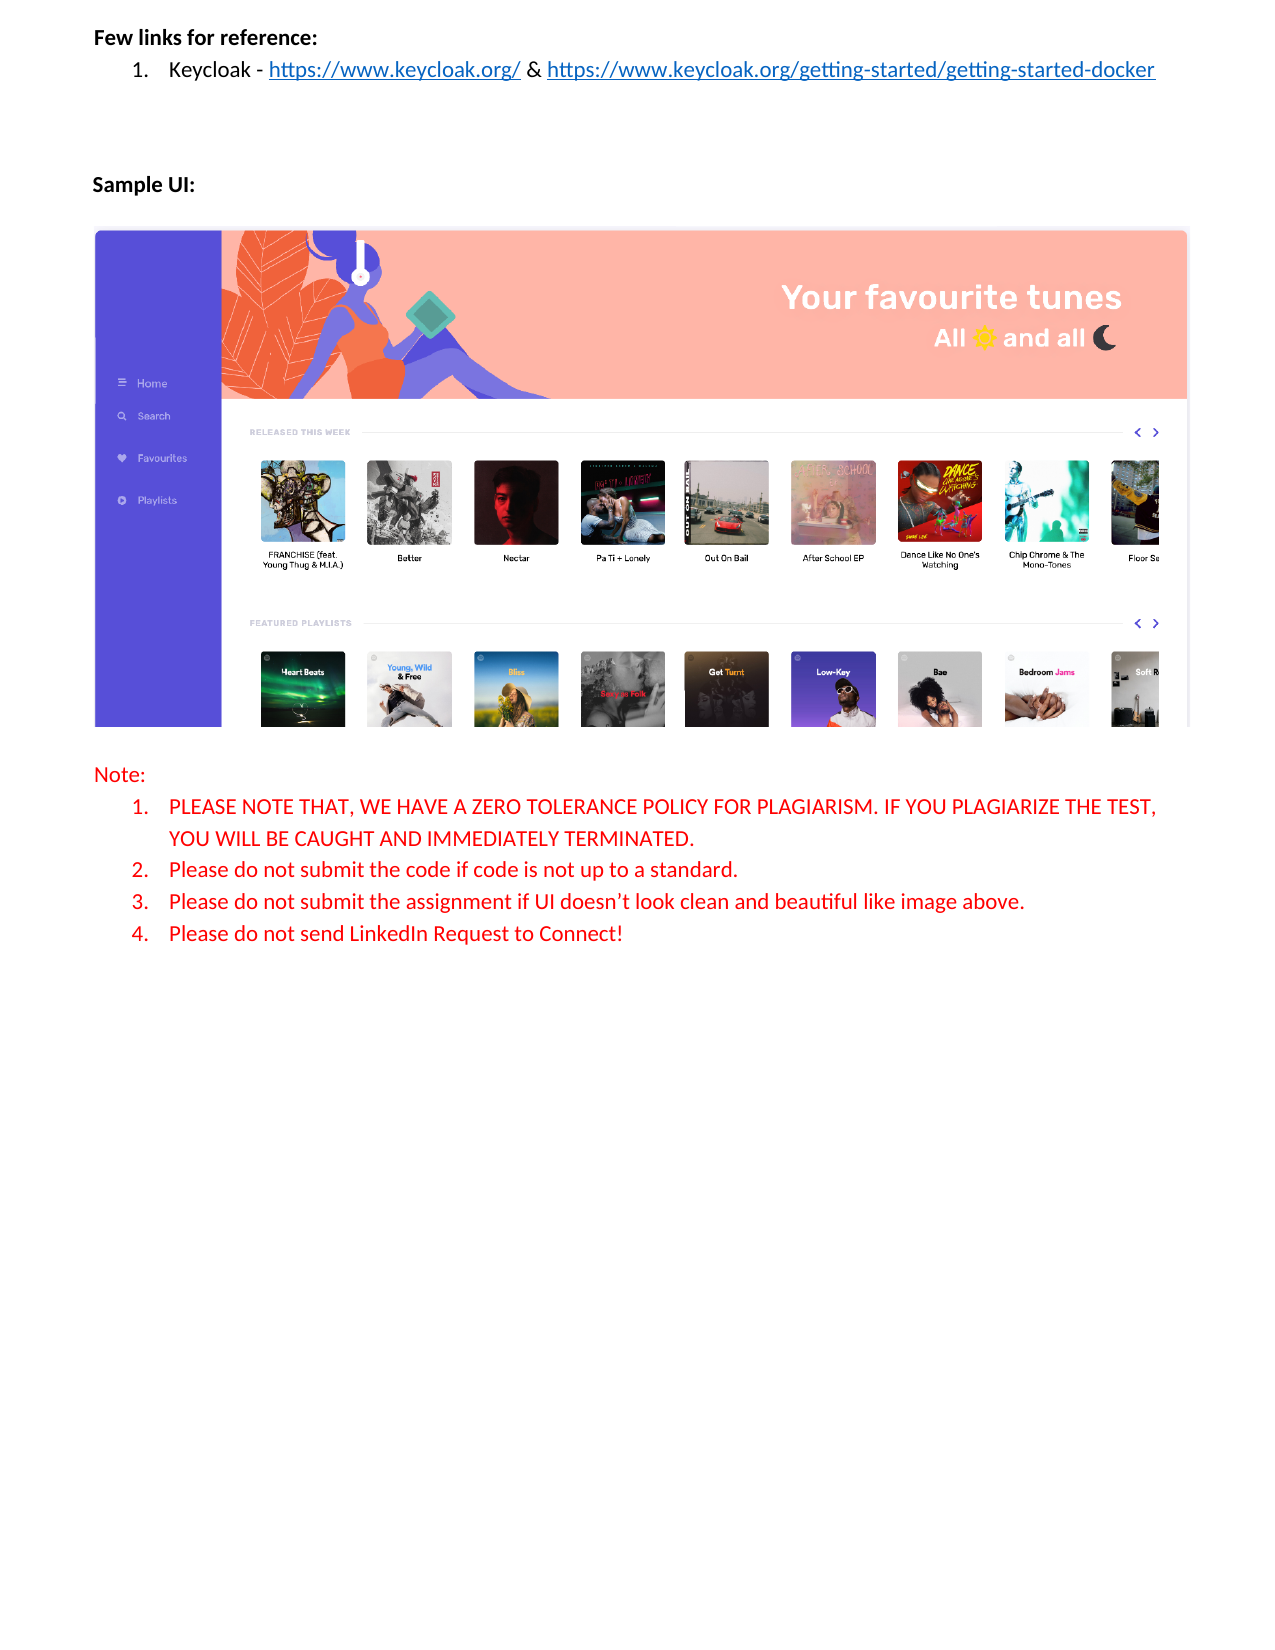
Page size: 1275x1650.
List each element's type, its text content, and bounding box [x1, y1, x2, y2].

list Keycloak - https://www.keycloak.org/ & https://www.keycloak.org/getting-started/getting-started-docker [131, 55, 1190, 83]
picture [93, 226, 1191, 727]
list Please do not send LinkedIn Request to Connect! [131, 919, 1190, 947]
list Please do not submit the code if code is not up to a standard. [131, 856, 1190, 884]
list PLEASE NOTE THAT, WE HAVE A ZERO TOLERANCE POLICY FOR PLAGIARISM. IF YOU PLAGIARIZE THE TEST, YOU WILL BE CAUGHT AND IMMEDIATELY TERMINATED. [131, 792, 1190, 852]
text Sample UI: [92, 171, 1190, 199]
list Please do not submit the assignment if UI doesn’t look clean and beautiful like image above. [131, 887, 1190, 915]
text Note: [94, 761, 1190, 789]
text Few links for reference: [94, 23, 1190, 51]
